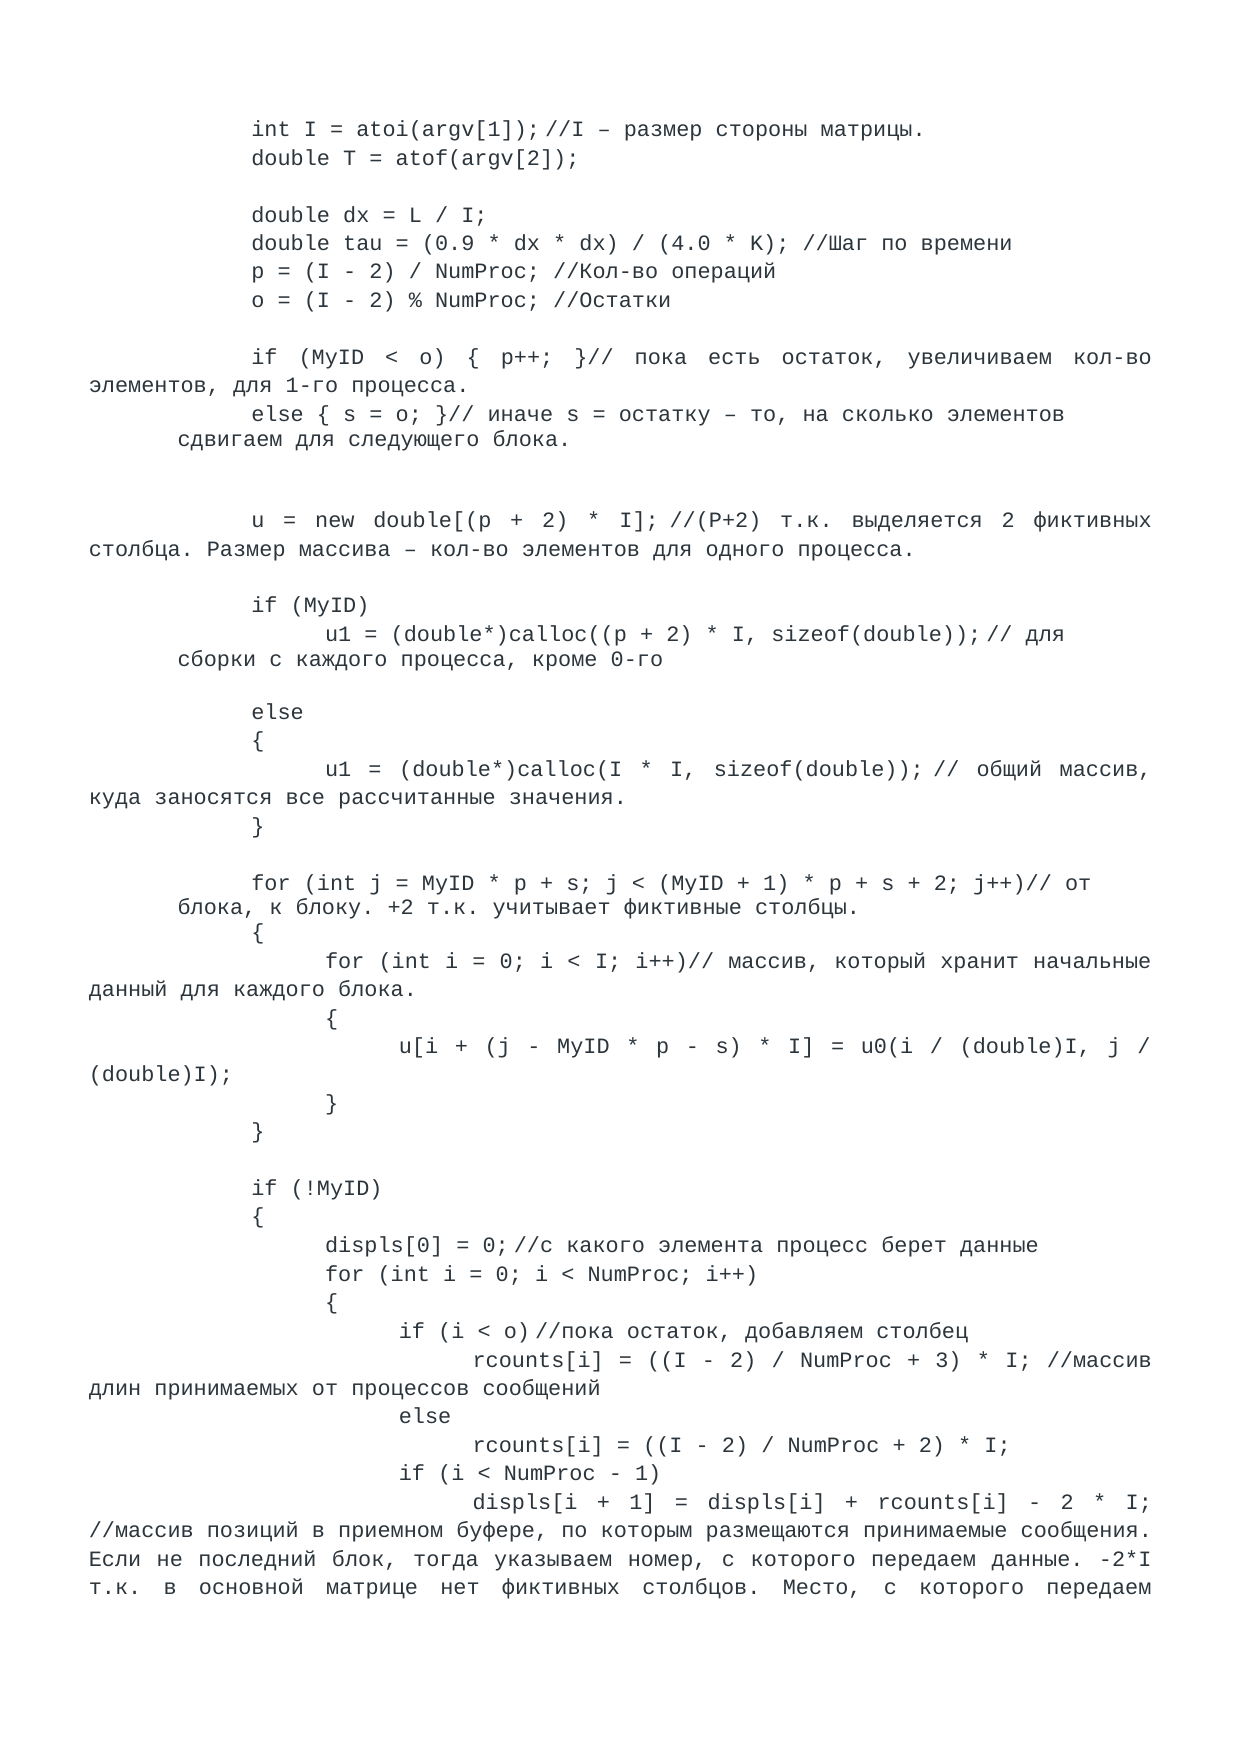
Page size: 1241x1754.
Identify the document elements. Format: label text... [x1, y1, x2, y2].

text else { s = o; }// иначе s = остатку – то, на сколько элементов сдвигаем для следующего блока. [177, 403, 1152, 452]
text for (int j = MyID * p + s; j < (MyID + 1) * p + s + 2; j++)// от блока, к блоку. +2 т.к. учитывает фиктивные столбцы. [177, 872, 1152, 921]
text if (i < NumProc - 1) [88, 1462, 1152, 1487]
text { [88, 729, 1152, 754]
text { [88, 1206, 1152, 1231]
text { [88, 1291, 1152, 1316]
text displs[0] = 0; //с какого элемента процесс берет данные [88, 1234, 1152, 1259]
text u[i + (j - MyID * p - s) * I] = u0(i / (double)I, j / (double)I); [88, 1035, 1152, 1088]
text { [88, 921, 1152, 946]
text int I = atoi(argv[1]); //I – размер стороны матрицы. [88, 118, 1152, 143]
text double tau = (0.9 * dx * dx) / (4.0 * K); //Шаг по времени [88, 232, 1152, 257]
text } [88, 1120, 1152, 1145]
text } [88, 815, 1152, 840]
text u1 = (double*)calloc((p + 2) * I, sizeof(double)); // для сборки с каждого процесса, кроме 0-го [177, 623, 1152, 673]
text for (int i = 0; i < I; i++)// массив, который хранит начальные данный для каждого блока. [88, 950, 1152, 1003]
text u1 = (double*)calloc(I * I, sizeof(double)); // общий массив, куда заносятся все рассчитанные значения. [88, 758, 1152, 811]
text if (i < o) //пока остаток, добавляем столбец [88, 1320, 1152, 1345]
text o = (I - 2) % NumProc; //Остатки [88, 289, 1152, 314]
text for (int i = 0; i < NumProc; i++) [88, 1263, 1152, 1288]
text if (MyID < o) { p++; }// пока есть остаток, увеличиваем кол-во элементов, для 1-го процесса. [88, 346, 1152, 399]
text rcounts[i] = ((I - 2) / NumProc + 2) * I; [88, 1434, 1152, 1459]
text else [88, 1406, 1152, 1430]
text if (MyID) [88, 595, 1152, 619]
text u = new double[(p + 2) * I]; //(P+2) т.к. выделяется 2 фиктивных столбца. Размер массива – кол-во элементов для одного процесса. [88, 509, 1152, 563]
text } [88, 1092, 1152, 1117]
text p = (I - 2) / NumProc; //Кол-во операций [88, 261, 1152, 286]
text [88, 1491, 1152, 1601]
text { [88, 1007, 1152, 1031]
text double T = atof(argv[2]); [88, 147, 1152, 172]
text double dx = L / I; [88, 204, 1152, 229]
text if (!MyID) [88, 1177, 1152, 1202]
text rcounts[i] = ((I - 2) / NumProc + 3) * I; //массив длин принимаемых от процессов сообщений [88, 1349, 1152, 1402]
text else [88, 701, 1152, 726]
